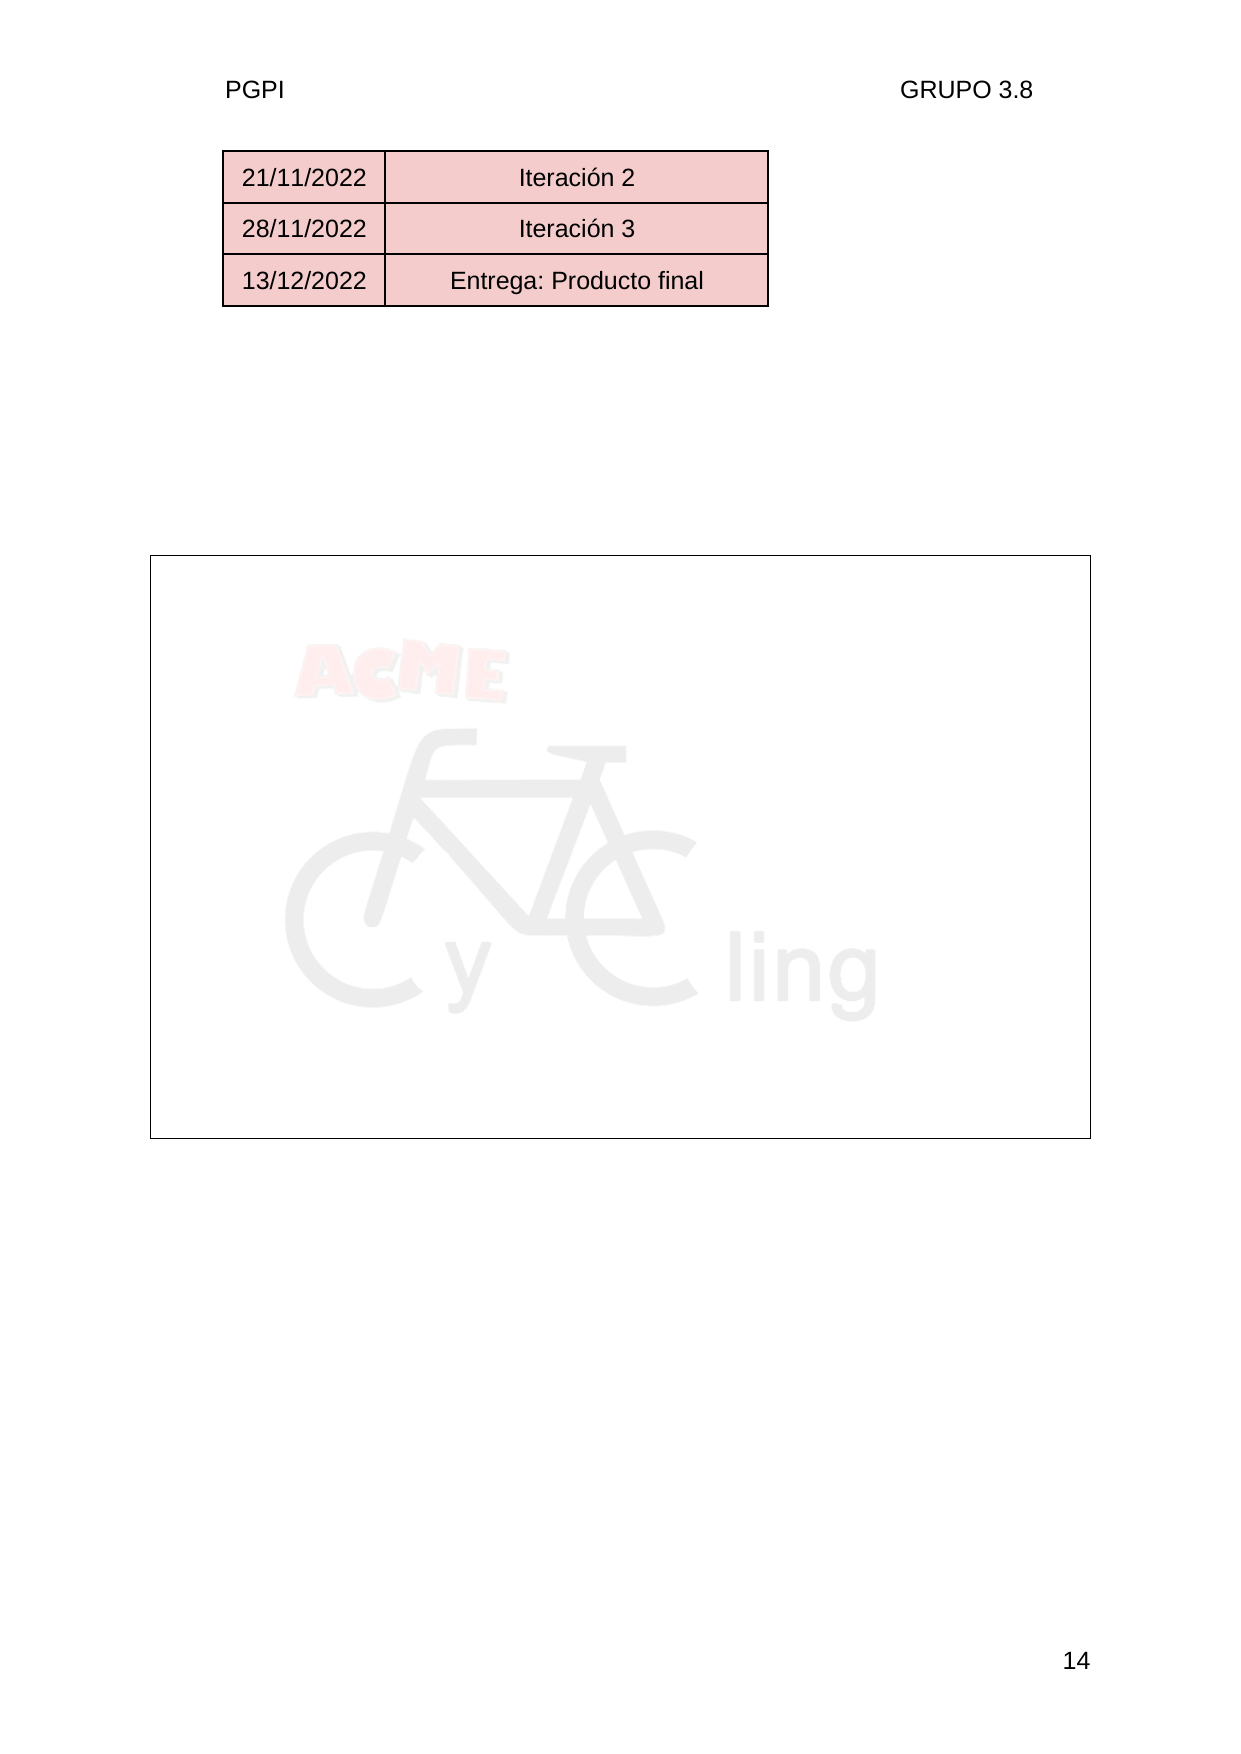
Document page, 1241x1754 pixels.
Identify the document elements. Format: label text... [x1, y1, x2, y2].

table_cell Iteración 3 [386, 204, 767, 253]
table_cell 28/11/2022 [224, 204, 384, 253]
table_cell 13/12/2022 [224, 255, 384, 305]
table_cell Iteración 2 [386, 152, 767, 202]
table_cell Entrega: Producto final [386, 255, 767, 305]
table_cell 21/11/2022 [224, 152, 384, 202]
